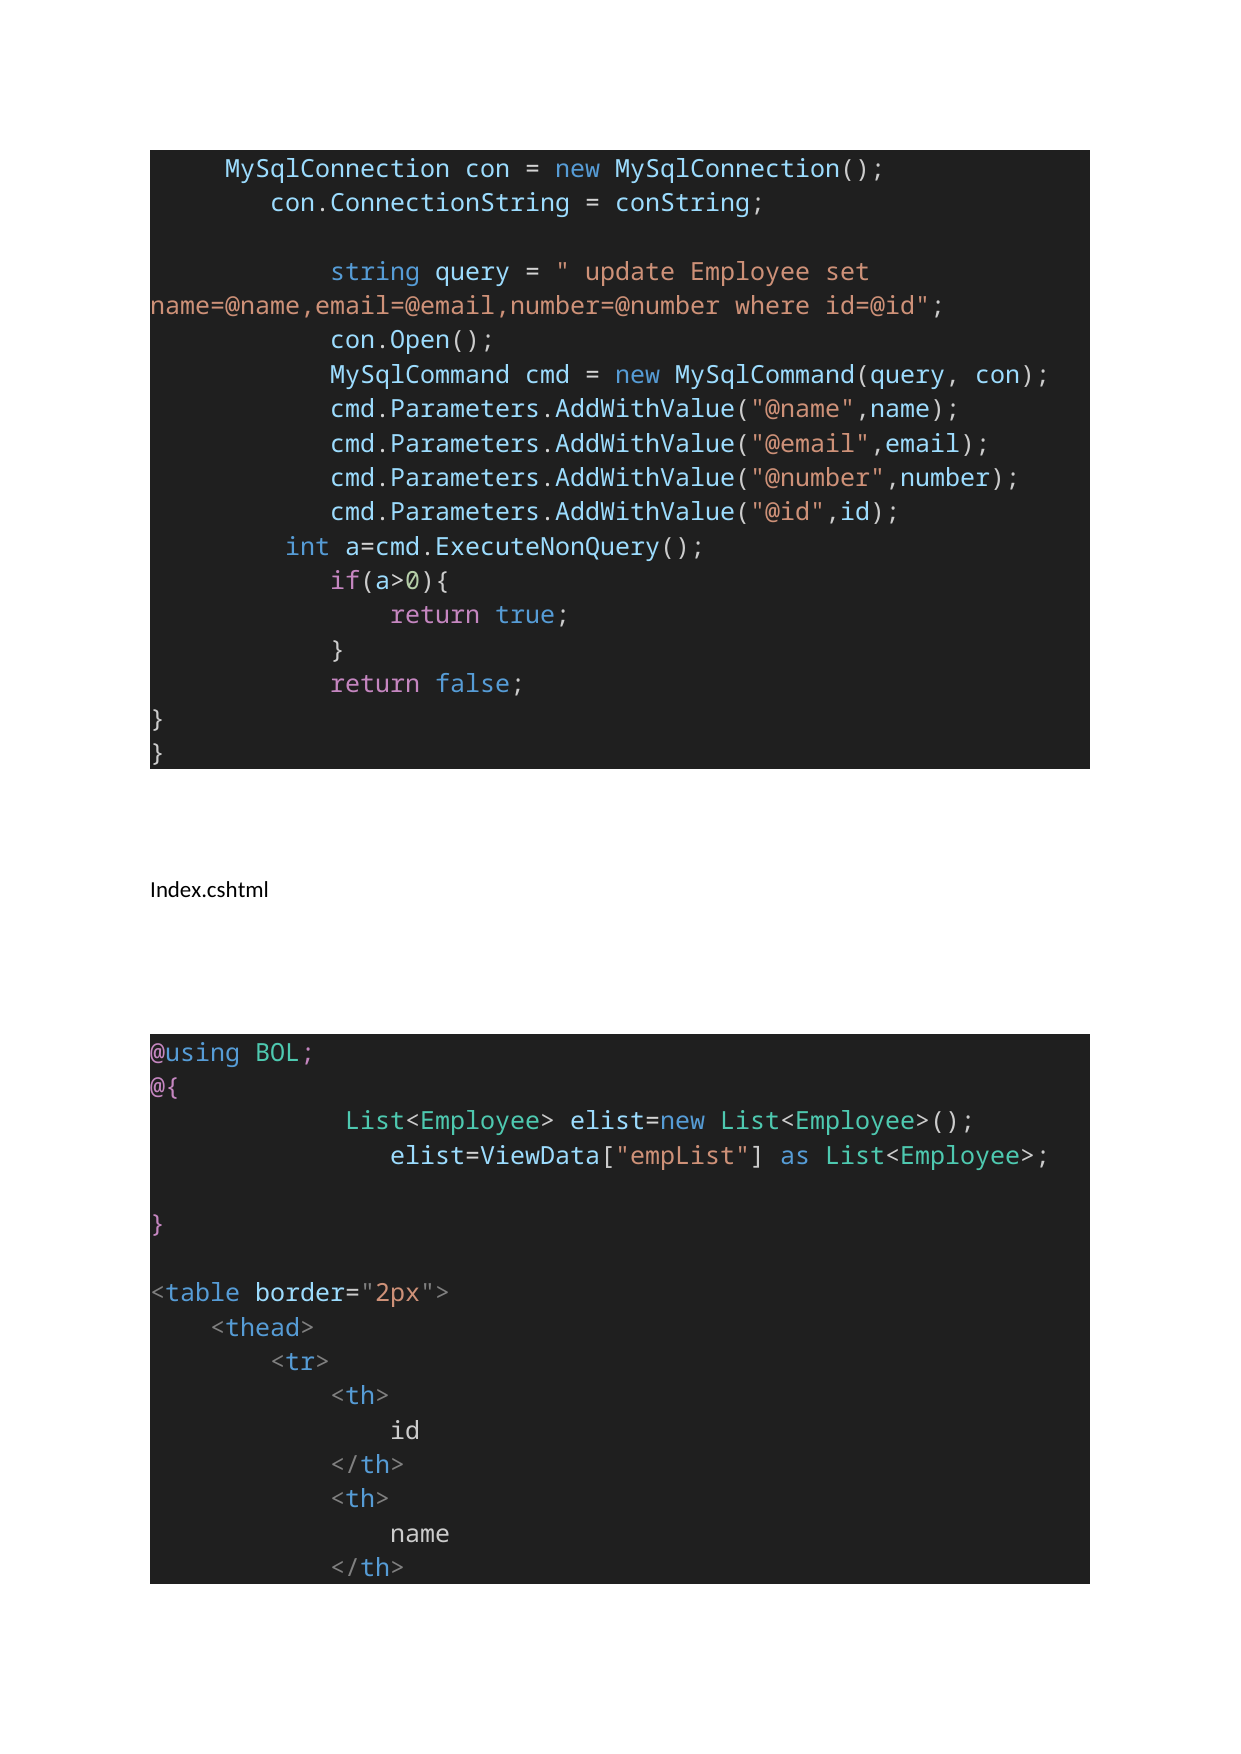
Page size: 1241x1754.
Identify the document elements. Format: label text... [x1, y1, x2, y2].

text @using BOL; [150, 1034, 1090, 1068]
text elist=ViewData["empList"] as List<Employee>; [150, 1137, 1090, 1171]
text con.ConnectionString = conString; [150, 184, 1090, 219]
text <tr> [150, 1343, 1090, 1378]
text cmd.Parameters.AddWithValue("@number",number); [150, 459, 1090, 494]
text MySqlConnection con = new MySqlConnection(); [150, 150, 1090, 184]
text @{ [150, 1068, 1090, 1103]
text cmd.Parameters.AddWithValue("@email",email); [150, 425, 1090, 459]
text <th> [150, 1481, 1090, 1515]
text if(a>0){ [150, 562, 1090, 597]
text <thead> [150, 1309, 1090, 1343]
text </th> [150, 1549, 1090, 1584]
text } [150, 1206, 1090, 1240]
text </th> [150, 1446, 1090, 1481]
text Index.cshtml [150, 875, 1090, 903]
text return false; [150, 666, 1090, 700]
text } [150, 700, 1090, 734]
text id [150, 1412, 1090, 1446]
text cmd.Parameters.AddWithValue("@id",id); [150, 494, 1090, 528]
text <table border="2px"> [150, 1274, 1090, 1309]
text string query = " update Employee set name=@name,email=@email,number=@number where id=@id"; [150, 253, 1090, 322]
text List<Employee> elist=new List<Employee>(); [150, 1103, 1090, 1137]
text cmd.Parameters.AddWithValue("@name",name); [150, 391, 1090, 425]
text } [150, 734, 1090, 769]
text <th> [150, 1378, 1090, 1412]
text con.Open(); [150, 322, 1090, 356]
text int a=cmd.ExecuteNonQuery(); [150, 528, 1090, 562]
text MySqlCommand cmd = new MySqlCommand(query, con); [150, 356, 1090, 391]
text } [150, 631, 1090, 666]
text return true; [150, 597, 1090, 631]
text name [150, 1515, 1090, 1549]
